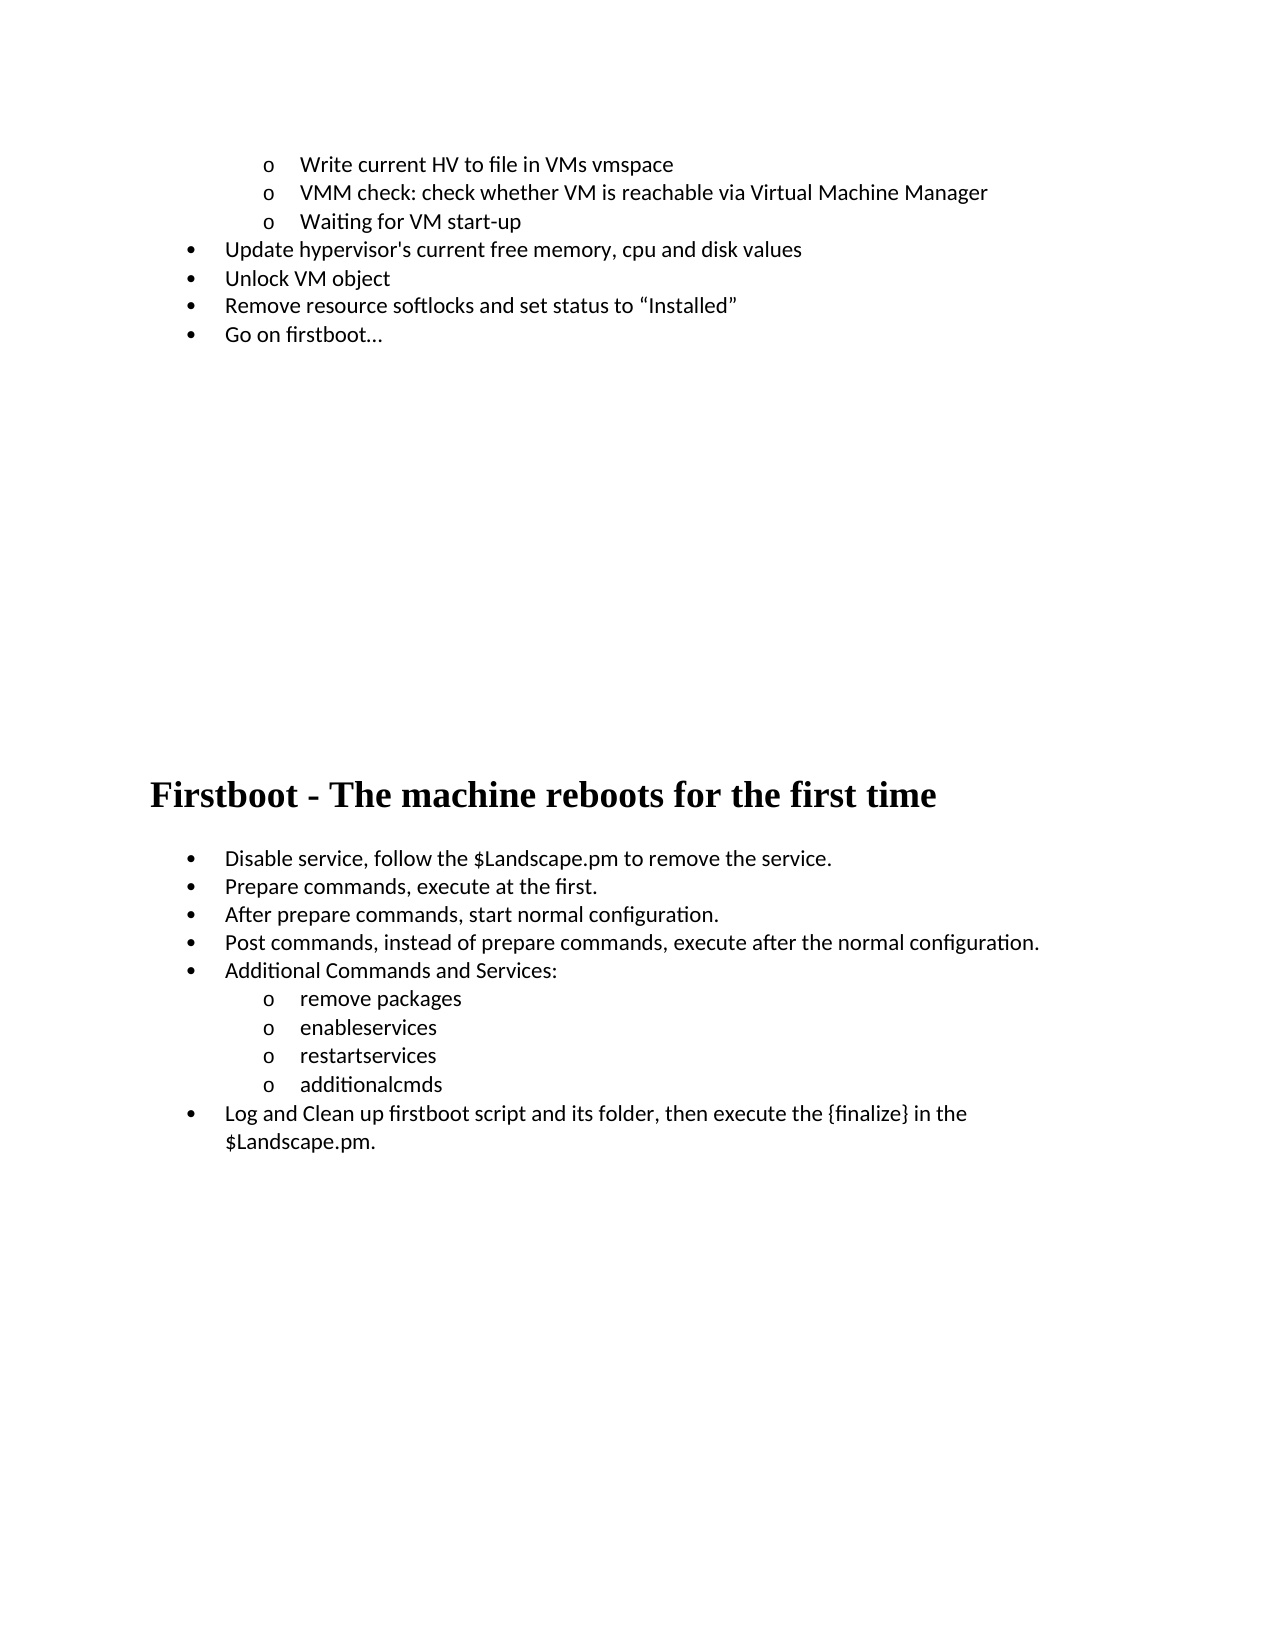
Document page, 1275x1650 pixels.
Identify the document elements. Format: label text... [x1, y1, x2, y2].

list Waiting for VM start-up [262, 207, 1125, 236]
list Write current HV to file in VMs vmspace [262, 150, 1125, 178]
list Post commands, instead of prepare commands, execute after the normal configuration. [187, 928, 1125, 957]
list Update hypervisor's current free memory, cpu and disk values [187, 236, 1125, 264]
list additionalcmds [262, 1070, 1125, 1099]
list After prepare commands, start normal configuration. [187, 901, 1125, 928]
list Unlock VM object [187, 264, 1125, 292]
subtitle Firstboot - The machine reboots for the first time [150, 772, 1125, 815]
list Disable service, follow the $Landscape.pm to remove the service. [187, 844, 1125, 872]
list Additional Commands and Services: [187, 957, 1125, 984]
list Log and Clean up firstboot script and its folder, then execute the {finalize} in the $Landscape.pm. [187, 1099, 1125, 1155]
list Go on firstboot… [187, 320, 1125, 348]
list remove packages [262, 984, 1125, 1013]
list restartservices [262, 1042, 1125, 1070]
list Remove resource softlocks and set status to “Installed” [187, 292, 1125, 320]
list enableservices [262, 1013, 1125, 1042]
list VMM check: check whether VM is reachable via Virtual Machine Manager [262, 178, 1125, 207]
list Prepare commands, execute at the first. [187, 872, 1125, 901]
